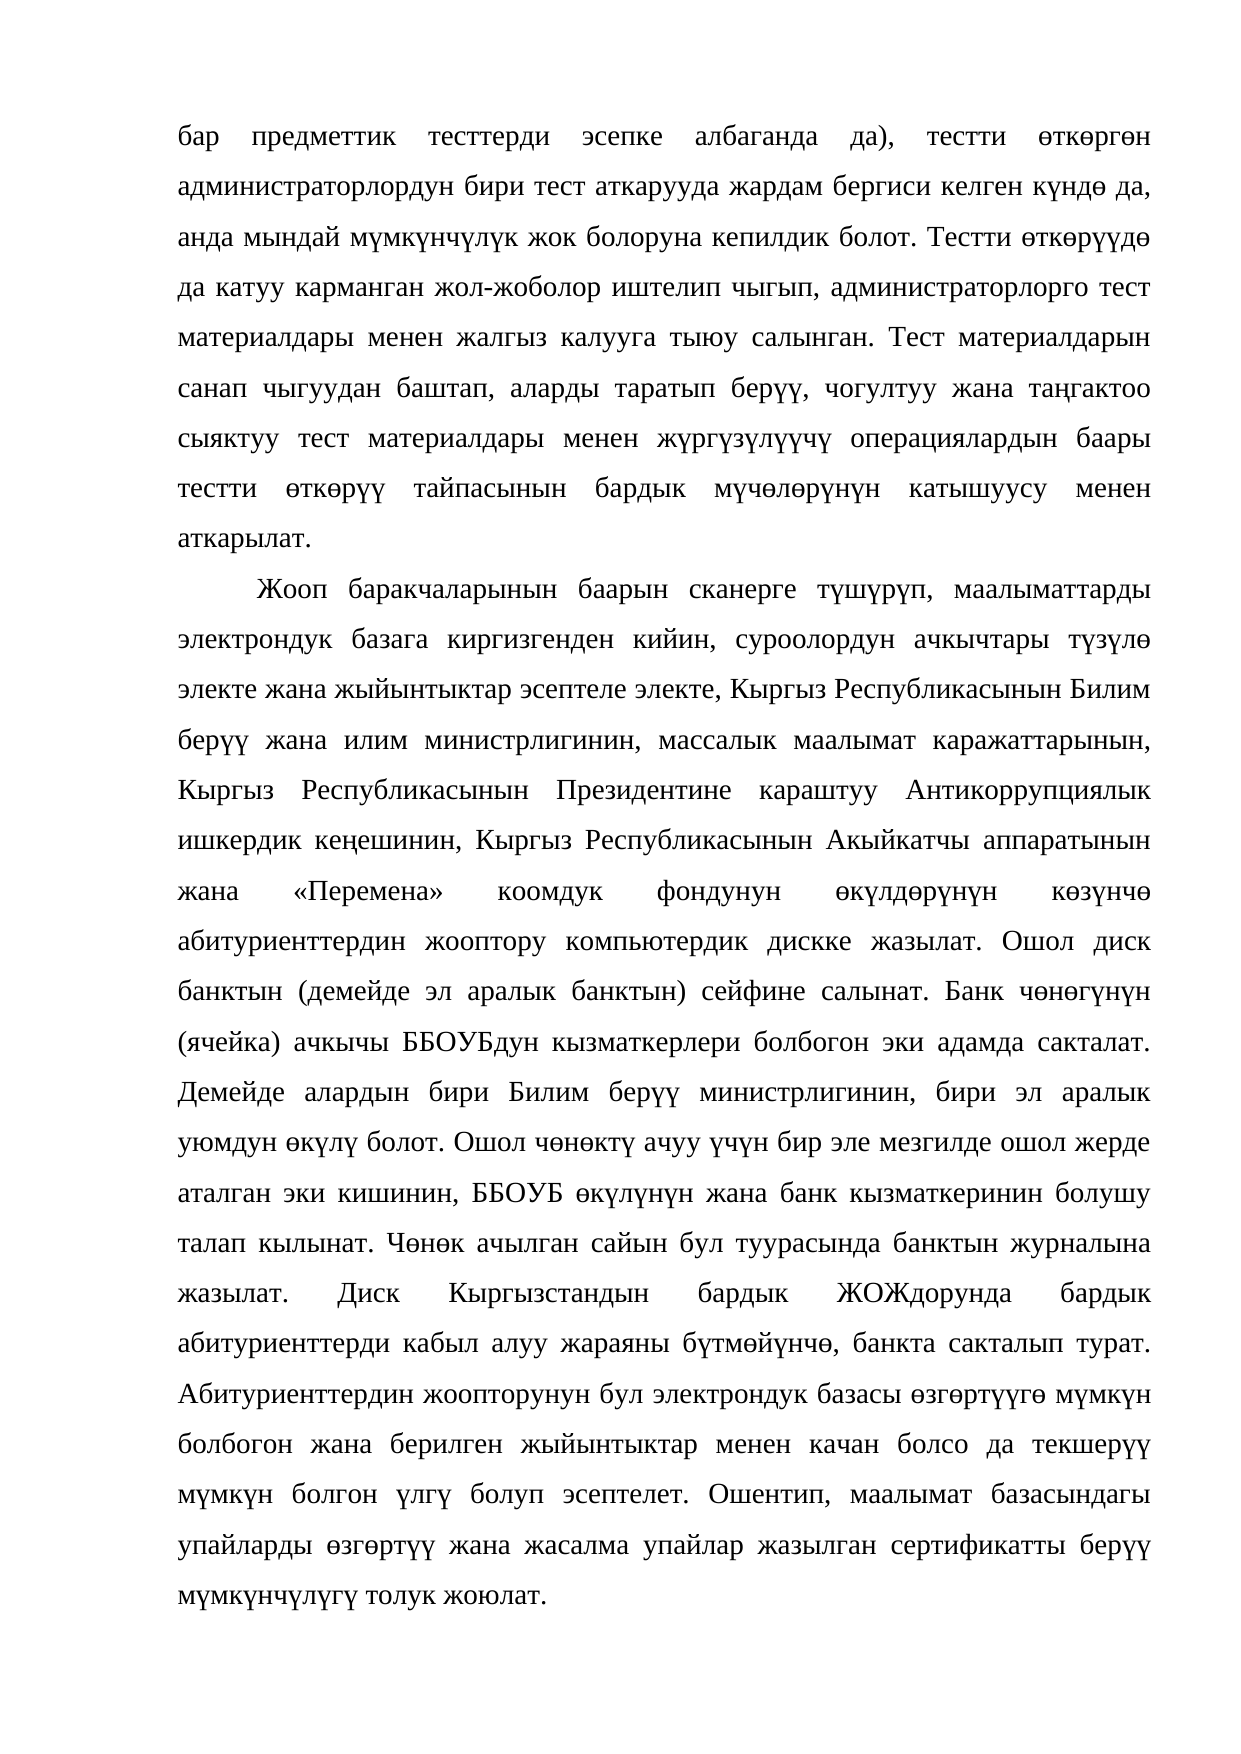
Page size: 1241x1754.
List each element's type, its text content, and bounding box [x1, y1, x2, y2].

text Жооп баракчаларынын баарын сканерге түшүрүп, маалыматтарды электрондук базага киргизгенден кийин, суроолордун ачкычтары түзүлө электе жана жыйынтыктар эсептеле электе, Кыргыз Республикасынын Билим берүү жана илим министрлигинин, массалык маалымат каражаттарынын, Кыргыз Республикасынын Президентине караштуу Антикоррупциялык ишкердик кеңешинин, Кыргыз Республикасынын Акыйкатчы аппаратынын жана «Перемена» коомдук фондунун өкүлдөрүнүн көзүнчө абитуриенттердин жооптору компьютердик дискке жазылат. Ошол диск банктын (демейде эл аралык банктын) сейфине салынат. Банк чөнөгүнүн (ячейка) ачкычы ББОУБдун кызматкерлери болбогон эки адамда сакталат. Демейде алардын бири Билим берүү министрлигинин, бири эл аралык уюмдун өкүлү болот. Ошол чөнөктү ачуу үчүн бир эле мезгилде ошол жерде аталган эки кишинин, ББОУБ өкүлүнүн жана банк кызматкеринин болушу талап кылынат. Чөнөк ачылган сайын бул туурасында банктын журналына жазылат. Диск Кыргызстандын бардык ЖОЖдорунда бардык абитуриенттерди кабыл алуу жараяны бүтмөйүнчө, банкта сакталып турат. Абитуриенттердин жоопторунун бул электрондук базасы өзгөртүүгө мүмкүн болбогон жана берилген жыйынтыктар менен качан болсо да текшерүү мүмкүн болгон үлгү болуп эсептелет. Ошентип, маалымат базасындагы упайларды өзгөртүү жана жасалма упайлар жазылган сертификатты берүү мүмкүнчүлүгү толук жоюлат. [177, 571, 1152, 1611]
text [177, 118, 1152, 554]
